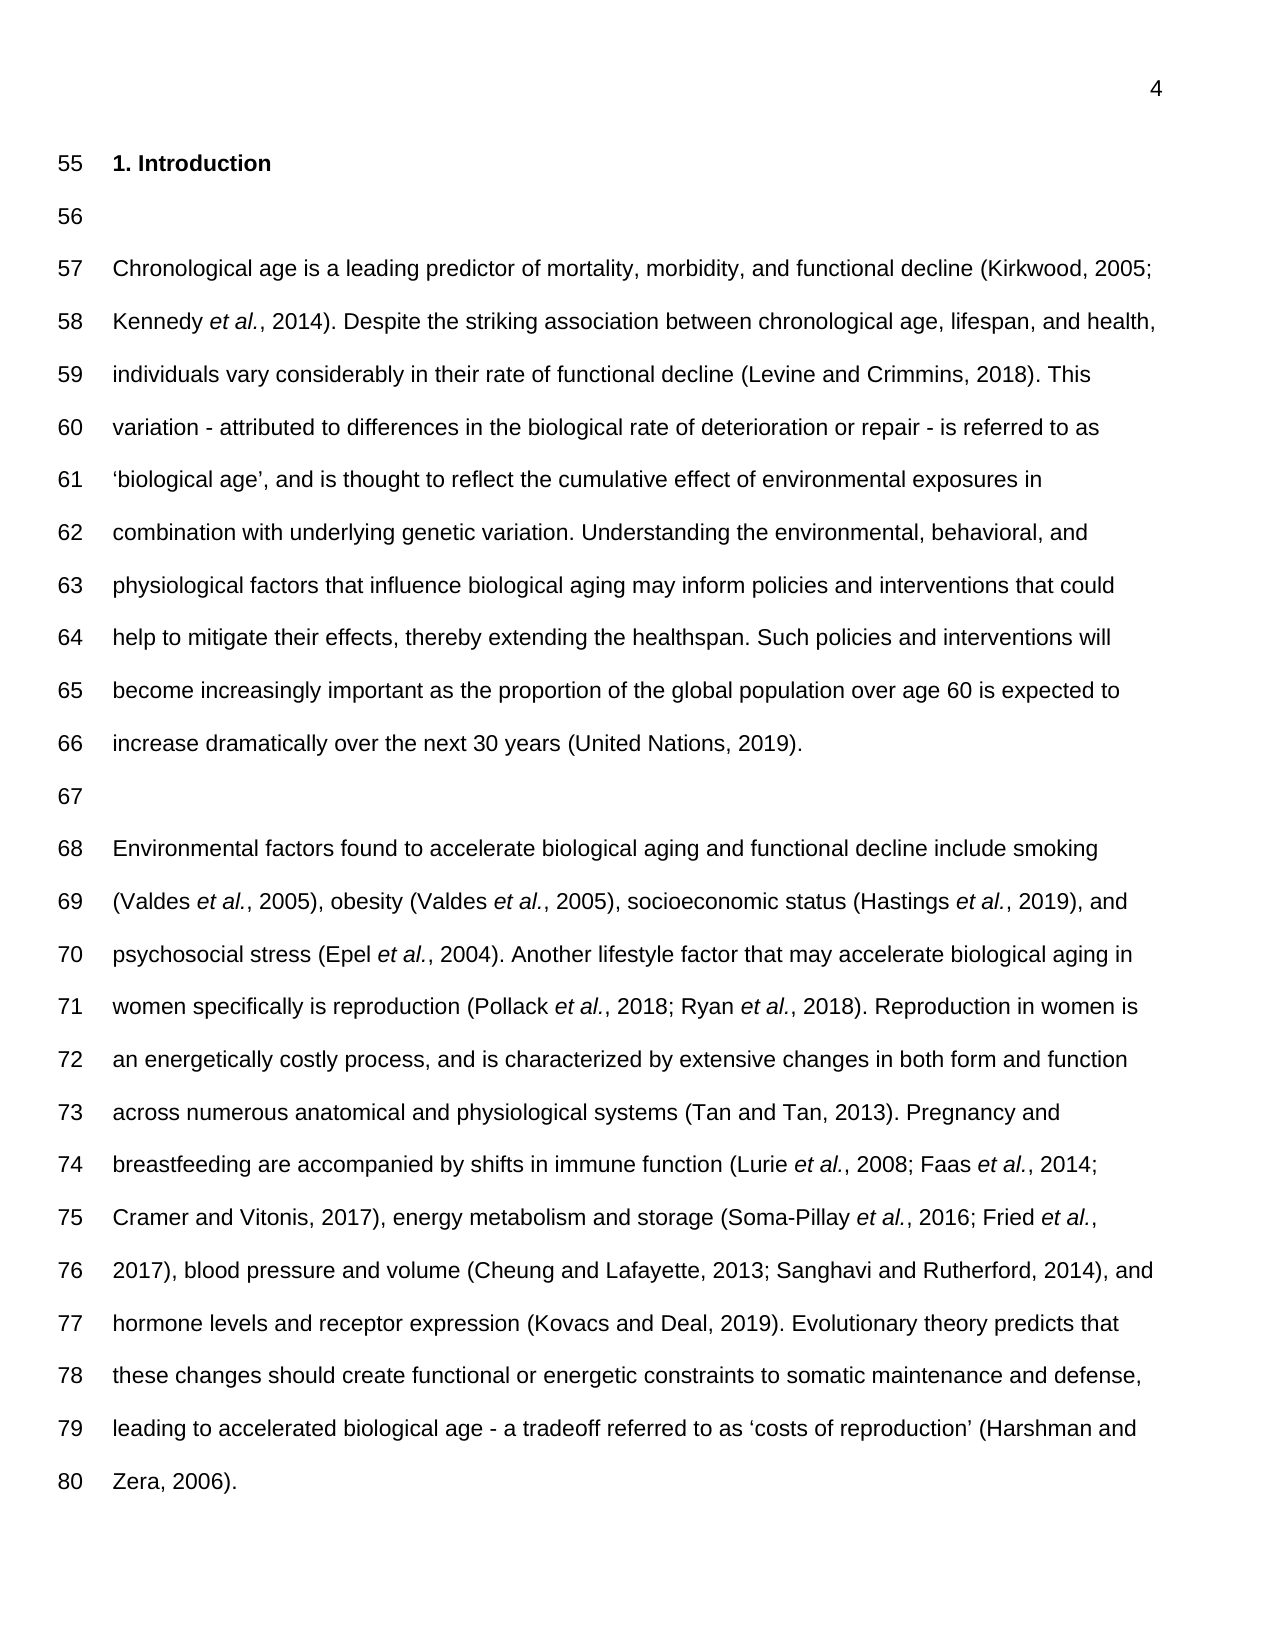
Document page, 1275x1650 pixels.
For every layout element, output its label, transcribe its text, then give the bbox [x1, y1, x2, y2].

text Chronological age is a leading predictor of mortality, morbidity, and functional decline (Kirkwood, 2005; Kennedy et al., 2014). Despite the striking association between chronological age, lifespan, and health, individuals vary considerably in their rate of functional decline (Levine and Crimmins, 2018). This variation - attributed to differences in the biological rate of deterioration or repair - is referred to as ‘biological age’, and is thought to reflect the cumulative effect of environmental exposures in combination with underlying genetic variation. Understanding the environmental, behavioral, and physiological factors that influence biological aging may inform policies and interventions that could help to mitigate their effects, thereby extending the healthspan. Such policies and interventions will become increasingly important as the proportion of the global population over age 60 is expected to increase dramatically over the next 30 years (United Nations, 2019). [112, 255, 1162, 756]
text 1. Introduction [112, 150, 1162, 176]
text Environmental factors found to accelerate biological aging and functional decline include smoking (Valdes et al., 2005), obesity (Valdes et al., 2005), socioeconomic status (Hastings et al., 2019), and psychosocial stress (Epel et al., 2004). Another lifestyle factor that may accelerate biological aging in women specifically is reproduction (Pollack et al., 2018; Ryan et al., 2018). Reproduction in women is an energetically costly process, and is characterized by extensive changes in both form and function across numerous anatomical and physiological systems (Tan and Tan, 2013). Pregnancy and breastfeeding are accompanied by shifts in immune function (Lurie et al., 2008; Faas et al., 2014; Cramer and Vitonis, 2017), energy metabolism and storage (Soma-Pillay et al., 2016; Fried et al., 2017), blood pressure and volume (Cheung and Lafayette, 2013; Sanghavi and Rutherford, 2014), and hormone levels and receptor expression (Kovacs and Deal, 2019). Evolutionary theory predicts that these changes should create functional or energetic constraints to somatic maintenance and defense, leading to accelerated biological age - a tradeoff referred to as ‘costs of reproduction’ (Harshman and Zera, 2006). [112, 835, 1162, 1494]
